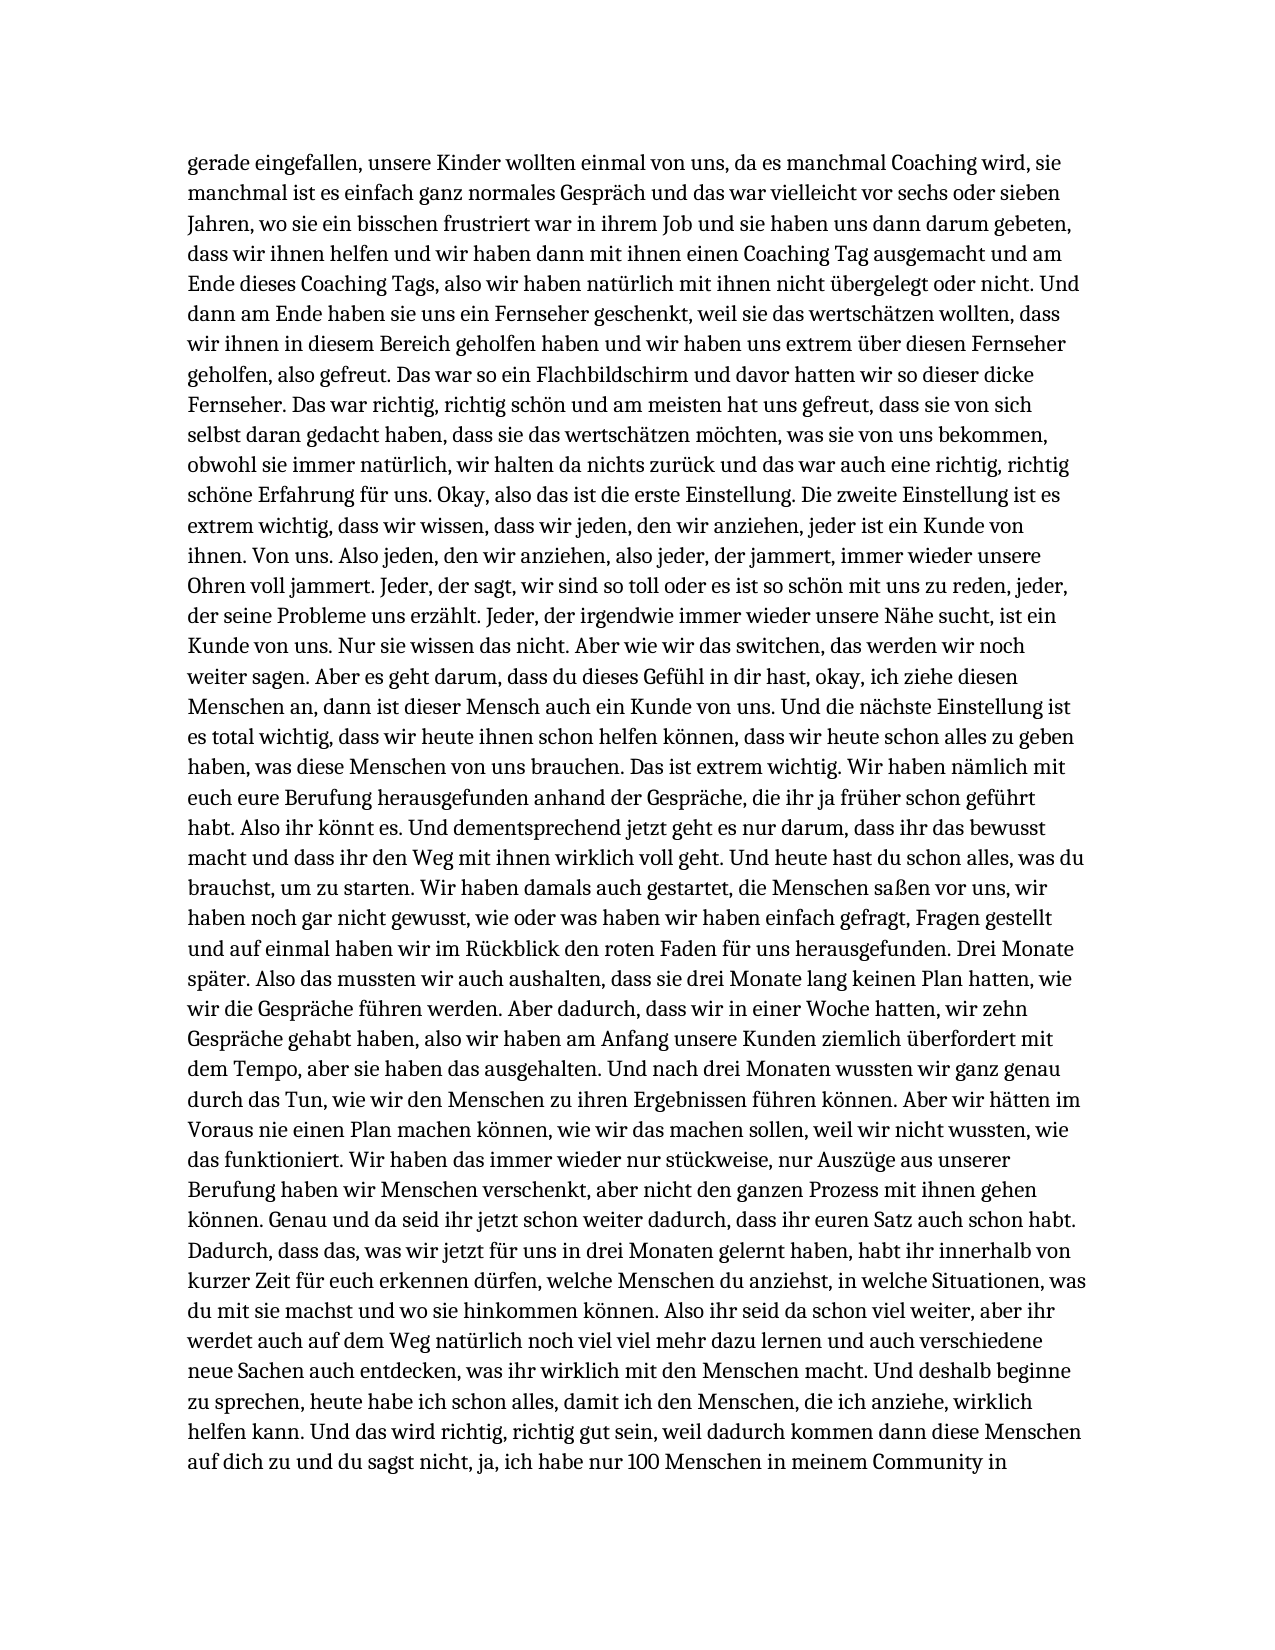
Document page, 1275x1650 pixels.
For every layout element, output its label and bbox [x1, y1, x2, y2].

text [187, 150, 1087, 1475]
